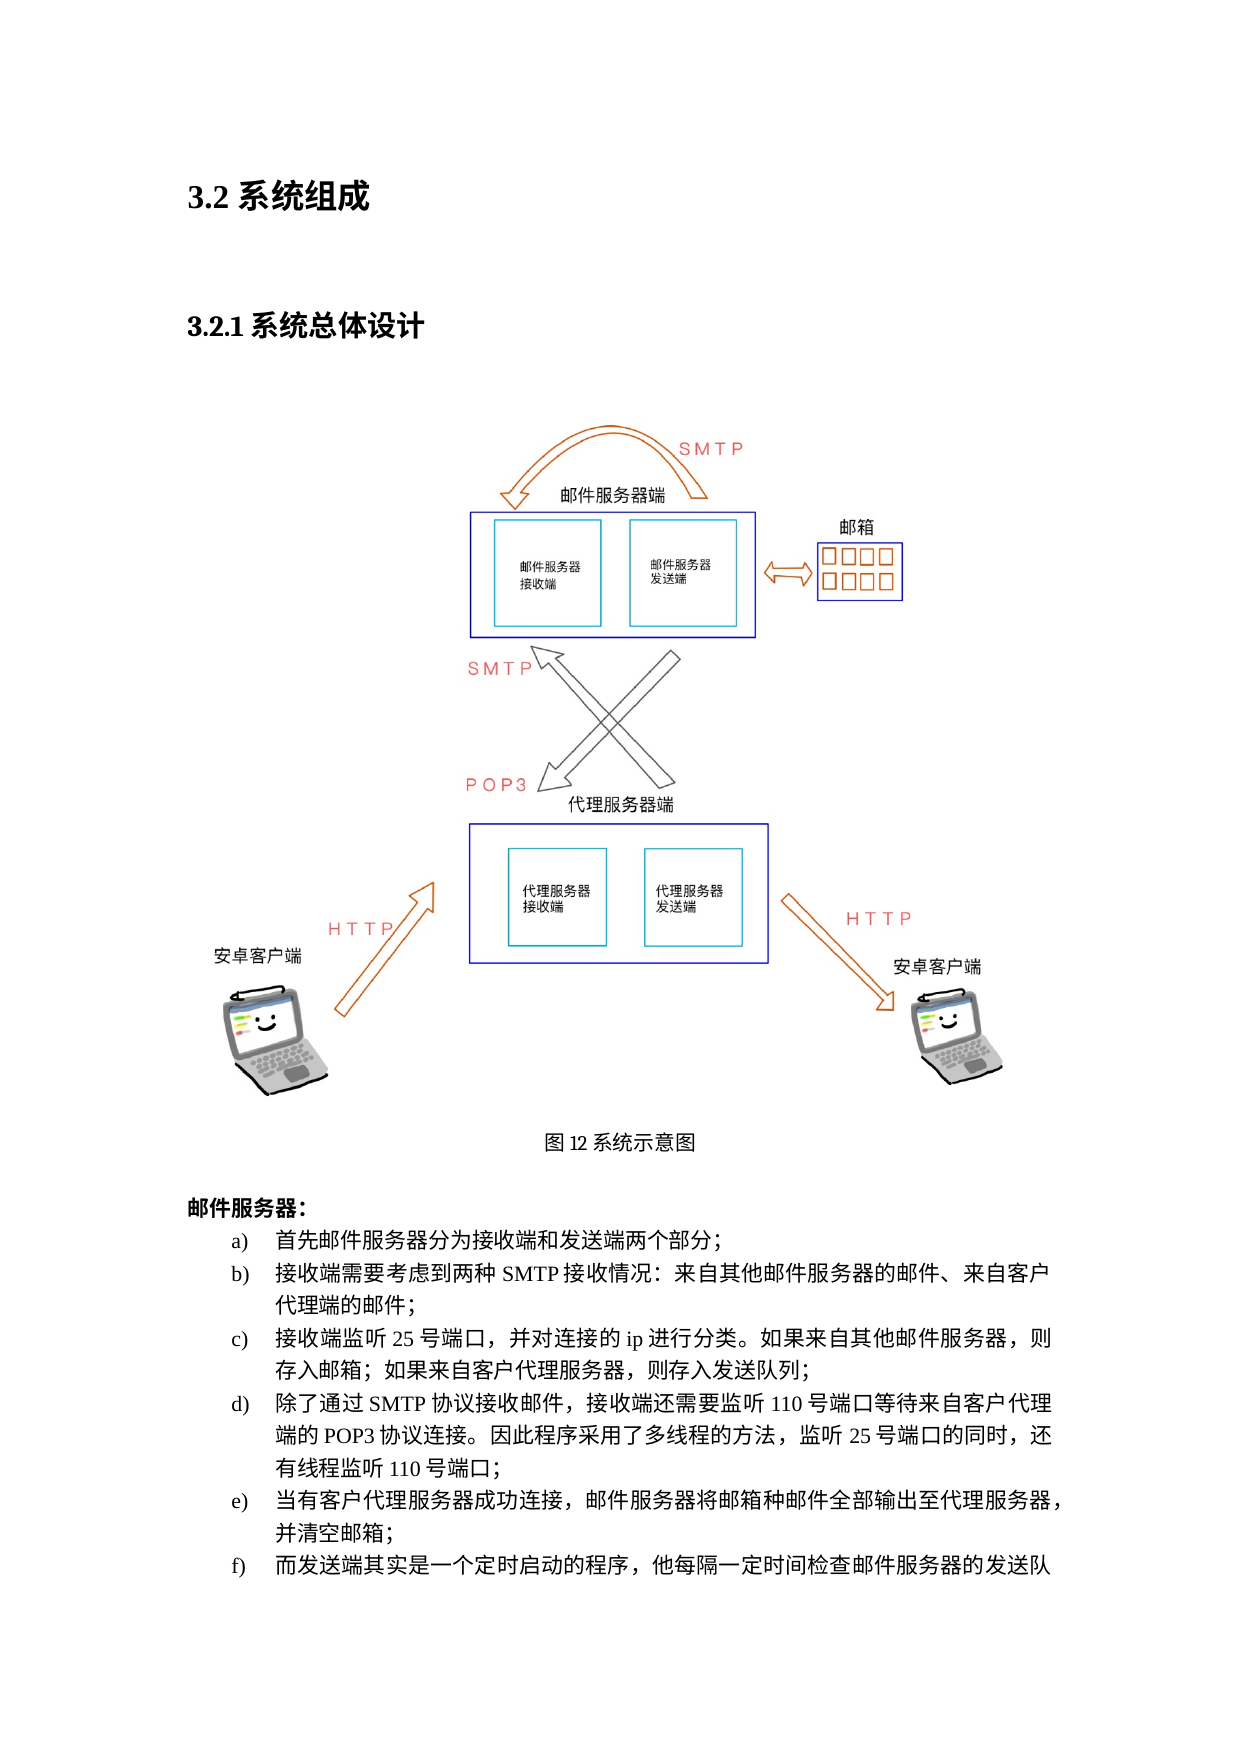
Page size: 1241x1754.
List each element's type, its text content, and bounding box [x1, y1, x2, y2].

list 首先邮件服务器分为接收端和发送端两个部分； [231, 1223, 1053, 1255]
picture [187, 410, 1053, 1103]
text 邮件服务器： [187, 1190, 1053, 1223]
text 图 12 系统示意图 [187, 1125, 1053, 1158]
list 除了通过SMTP协议接收邮件，接收端还需要监听110号端口等待来自客户代理端的POP3协议连接。因此程序采用了多线程的方法，监听25号端口的同时，还有线程监听110号端口； [231, 1385, 1053, 1483]
list 当有客户代理服务器成功连接，邮件服务器将邮箱种邮件全部输出至代理服务器，并清空邮箱； [231, 1483, 1053, 1548]
subtitle 3.2.1 系统总体设计 [187, 291, 1053, 356]
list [231, 1548, 1053, 1580]
subtitle 3.2 系统组成 [187, 162, 1053, 227]
list 接收端需要考虑到两种SMTP接收情况：来自其他邮件服务器的邮件、来自客户代理端的邮件； [231, 1255, 1053, 1320]
list 接收端监听25号端口，并对连接的ip进行分类。如果来自其他邮件服务器，则存入邮箱；如果来自客户代理服务器，则存入发送队列； [231, 1320, 1053, 1385]
